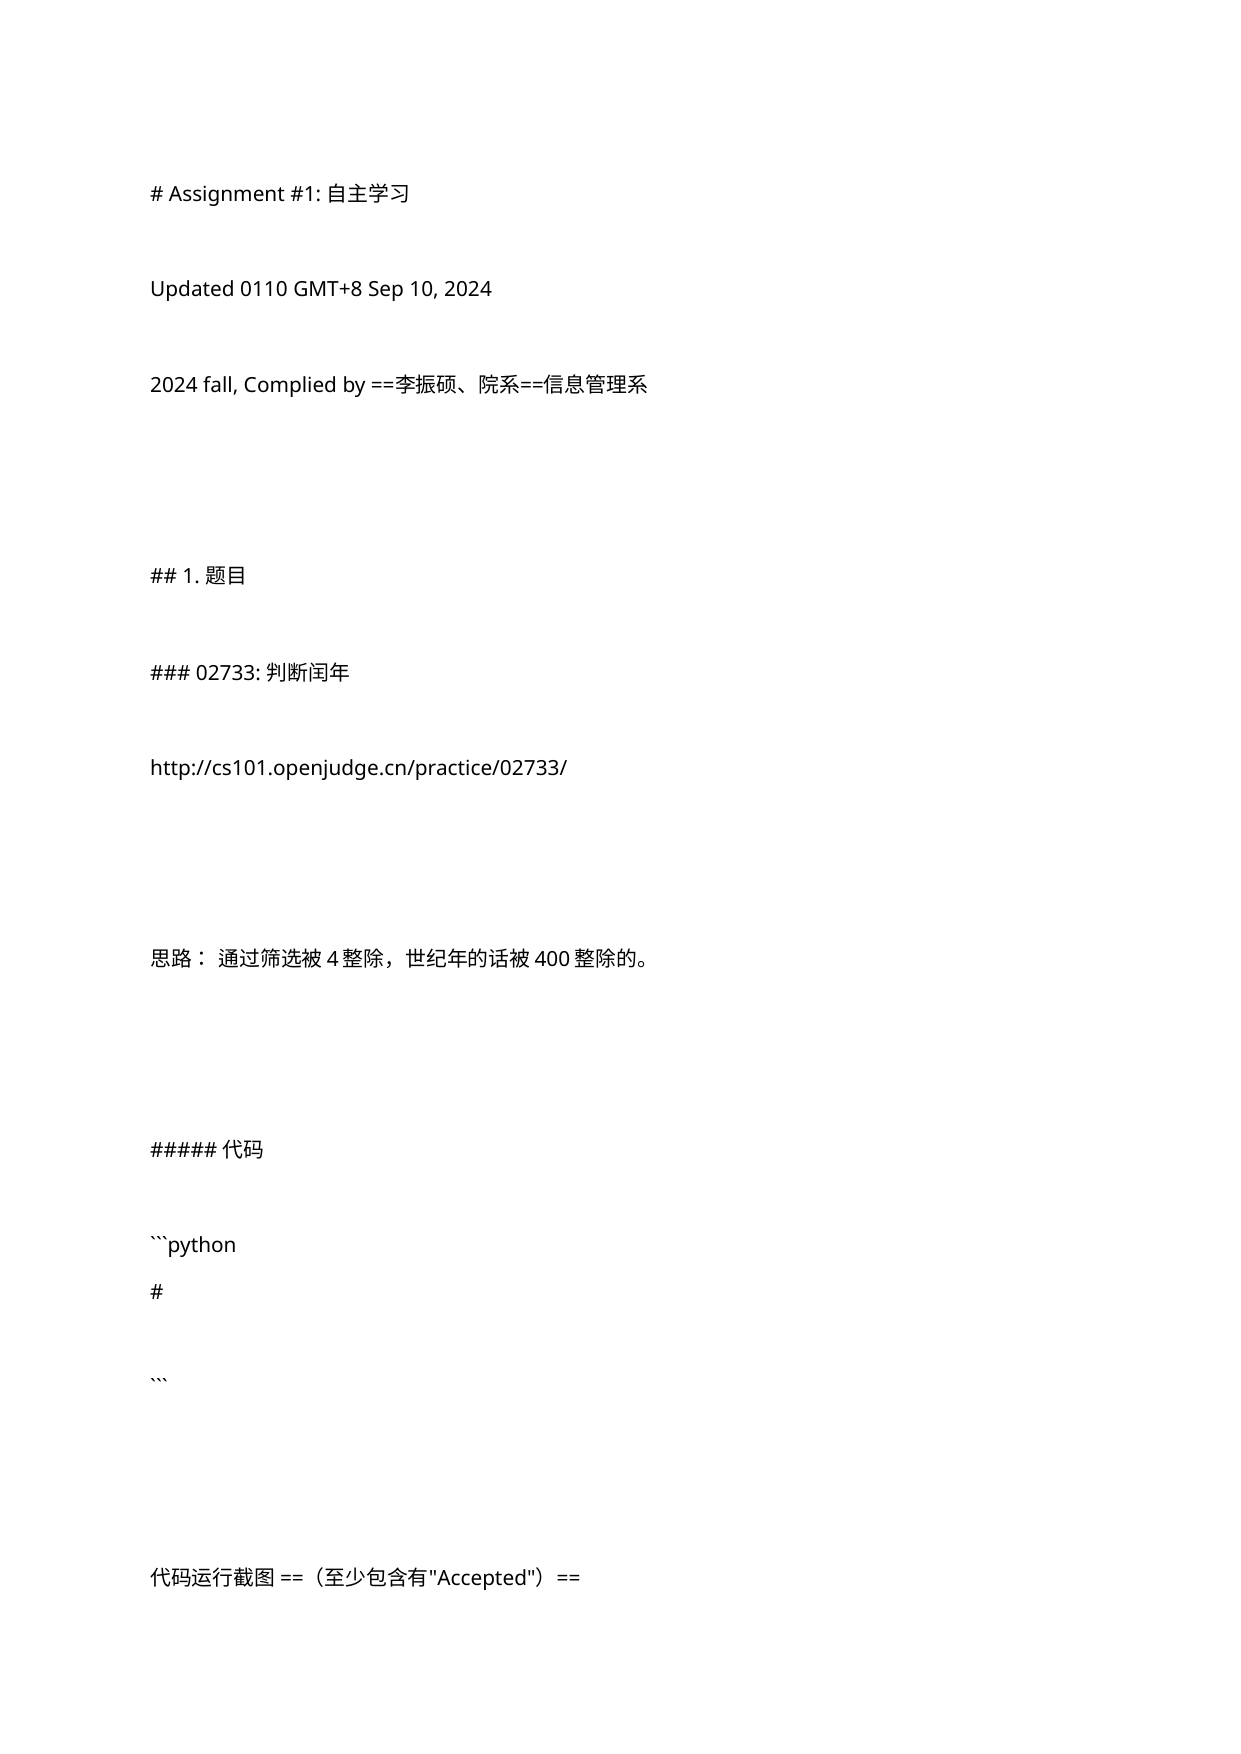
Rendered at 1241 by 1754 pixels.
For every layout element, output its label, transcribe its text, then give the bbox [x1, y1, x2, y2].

text http://cs101.openjudge.cn/practice/02733/ [150, 753, 1090, 781]
text ``` [150, 1372, 1090, 1400]
text # [150, 1277, 1090, 1306]
text Updated 0110 GMT+8 Sep 10, 2024 [150, 274, 1090, 302]
text 2024 fall, Complied by ==李振硕、院系==信息管理系 [150, 368, 1090, 399]
text ```python [150, 1230, 1090, 1258]
text ## 1. 题目 [150, 560, 1090, 590]
text ##### 代码 [150, 1133, 1090, 1164]
text # Assignment #1: 自主学习 [150, 177, 1090, 207]
text ### 02733: 判断闰年 [150, 656, 1090, 687]
text 思路： 通过筛选被4整除，世纪年的话被400整除的。 [150, 942, 1090, 972]
text 代码运行截图 ==（至少包含有"Accepted"）== [150, 1561, 1090, 1591]
